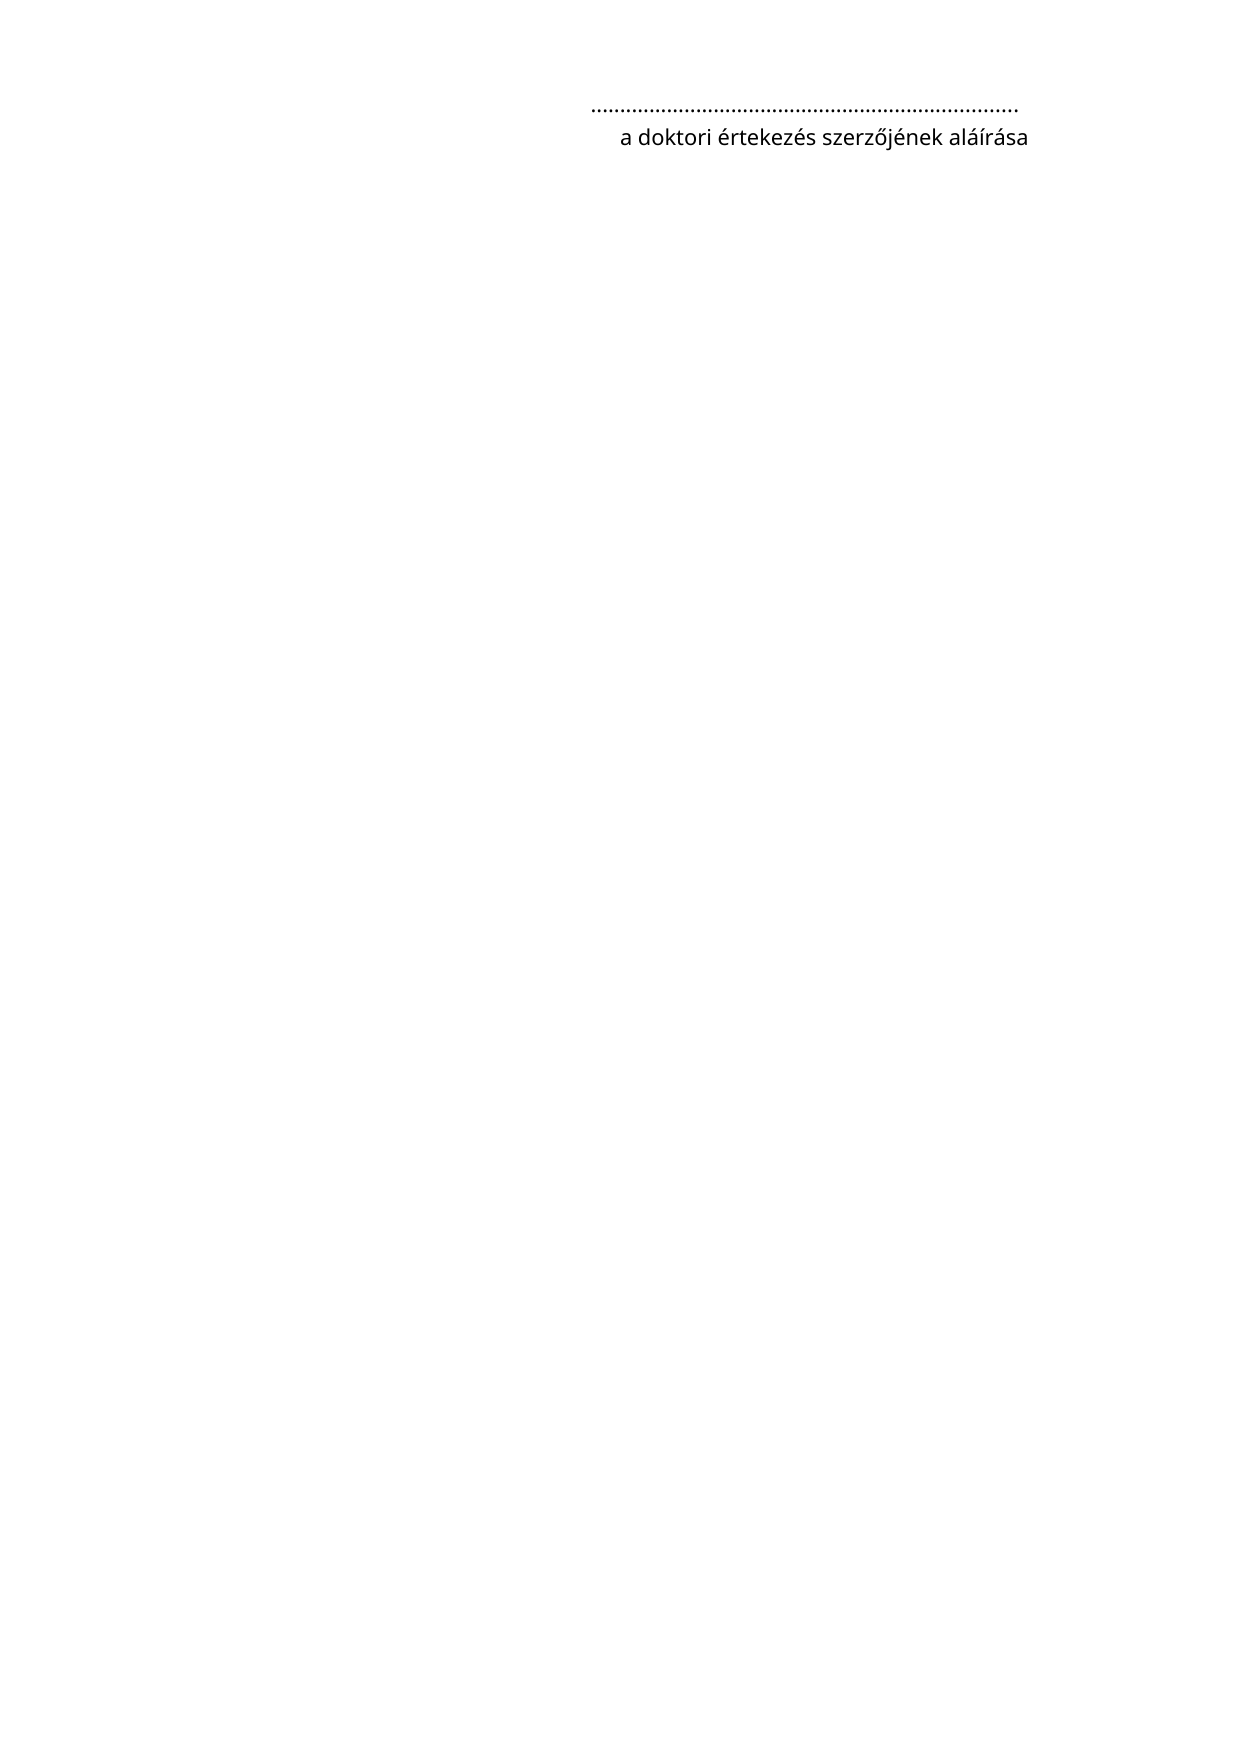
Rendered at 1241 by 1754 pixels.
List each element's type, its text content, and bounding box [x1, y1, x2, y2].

text a doktori értekezés szerzőjének aláírása [546, 122, 1093, 152]
